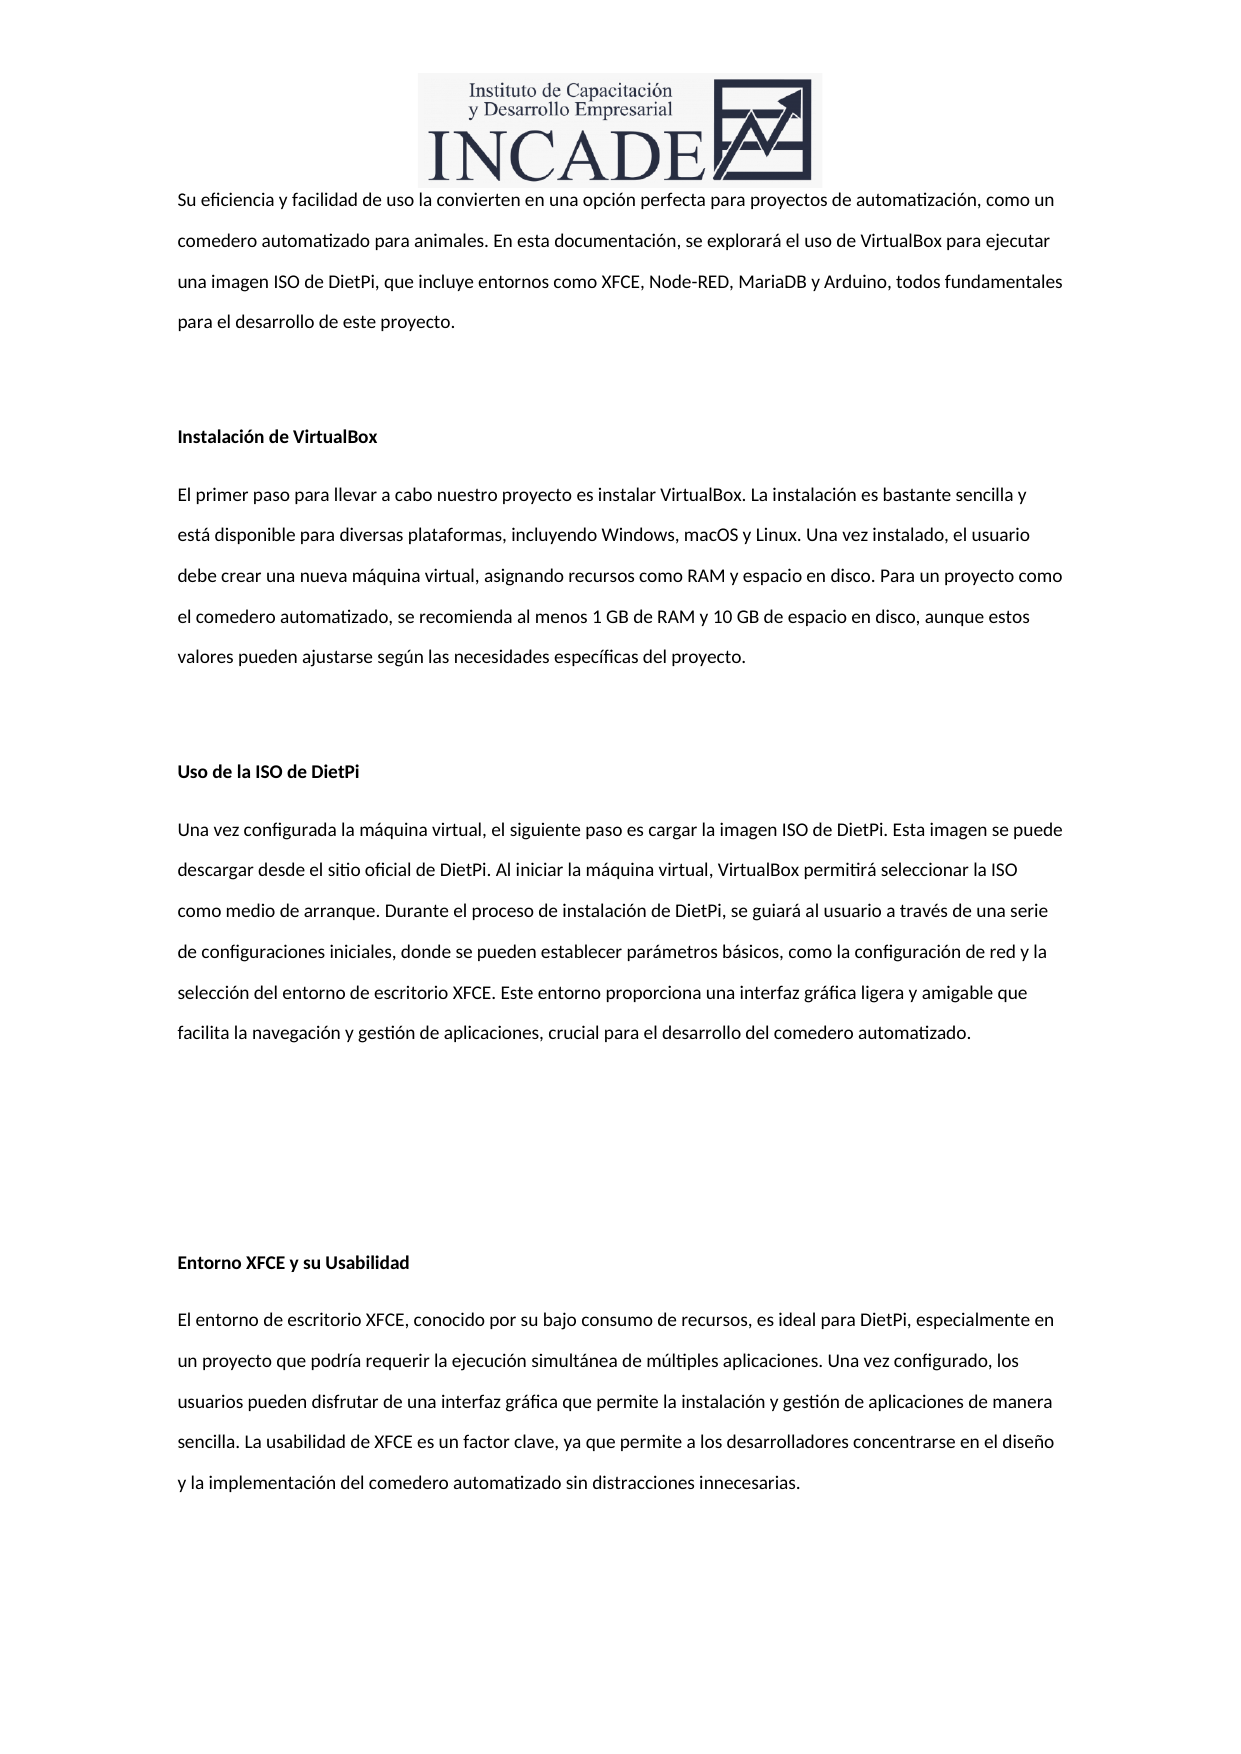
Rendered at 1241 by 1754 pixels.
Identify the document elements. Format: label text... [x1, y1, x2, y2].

text El primer paso para llevar a cabo nuestro proyecto es instalar VirtualBox. La instalación es bastante sencilla y está disponible para diversas plataformas, incluyendo Windows, macOS y Linux. Una vez instalado, el usuario debe crear una nueva máquina virtual, asignando recursos como RAM y espacio en disco. Para un proyecto como el comedero automatizado, se recomienda al menos 1 GB de RAM y 10 GB de espacio en disco, aunque estos valores pueden ajustarse según las necesidades específicas del proyecto. [177, 482, 1063, 686]
picture [417, 73, 823, 188]
text El entorno de escritorio XFCE, conocido por su bajo consumo de recursos, es ideal para DietPi, especialmente en un proyecto que podría requerir la ejecución simultánea de múltiples aplicaciones. Una vez configurado, los usuarios pueden disfrutar de una interfaz gráfica que permite la instalación y gestión de aplicaciones de manera sencilla. La usabilidad de XFCE es un factor clave, ya que permite a los desarrolladores concentrarse en el diseño y la implementación del comedero automatizado sin distracciones innecesarias. [177, 1308, 1063, 1512]
text Una vez configurada la máquina virtual, el siguiente paso es cargar la imagen ISO de DietPi. Esta imagen se puede descargar desde el sitio oficial de DietPi. Al iniciar la máquina virtual, VirtualBox permitirá seleccionar la ISO como medio de arranque. Durante el proceso de instalación de DietPi, se guiará al usuario a través de una serie de configuraciones iniciales, donde se pueden establecer parámetros básicos, como la configuración de red y la selección del entorno de escritorio XFCE. Este entorno proporciona una interfaz gráfica ligera y amigable que facilita la navegación y gestión de aplicaciones, crucial para el desarrollo del comedero automatizado. [177, 817, 1063, 1062]
text Entorno XFCE y su Usabilidad [177, 1251, 1063, 1291]
text Instalación de VirtualBox [177, 425, 1063, 466]
text Uso de la ISO de DietPi [177, 760, 1063, 801]
